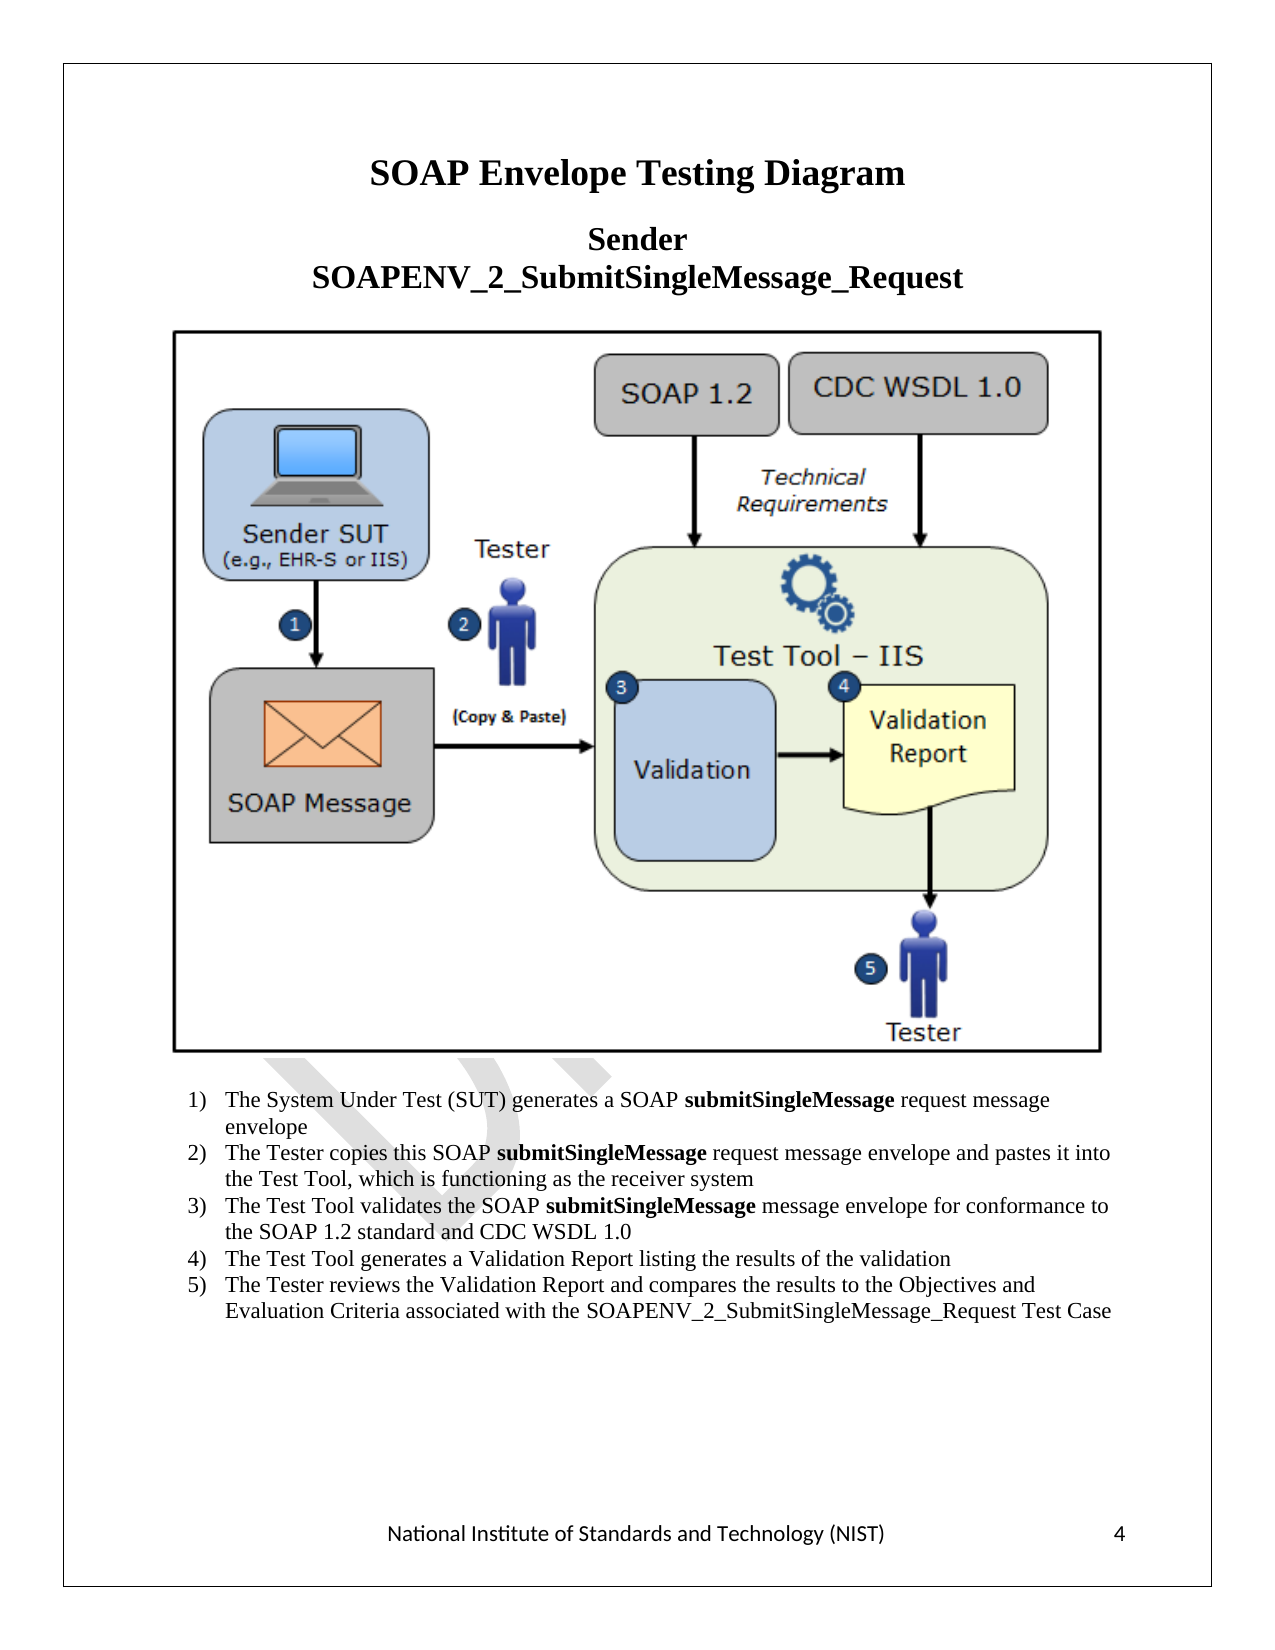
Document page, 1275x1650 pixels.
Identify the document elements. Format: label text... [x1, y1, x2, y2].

list The Tester reviews the Validation Report and compares the results to the Objectives and Evaluation Criteria associated with the SOAPENV_2_SubmitSingleMessage_Request Test Case [187, 1271, 1125, 1324]
list The Test Tool validates the SOAP submitSingleMessage message envelope for conformance to the SOAP 1.2 standard and CDC WSDL 1.0 [187, 1192, 1125, 1244]
text SOAP Envelope Testing Diagram [150, 150, 1125, 193]
list The Tester copies this SOAP submitSingleMessage request message envelope and pastes it into the Test Tool, which is functioning as the receiver system [187, 1139, 1125, 1192]
picture [168, 325, 1107, 1058]
text SOAPENV_2_SubmitSingleMessage_Request [150, 258, 1125, 296]
list The System Under Test (SUT) generates a SOAP submitSingleMessage request message envelope [187, 1086, 1125, 1139]
list The Test Tool generates a Validation Report listing the results of the validation [187, 1244, 1125, 1271]
text Sender [150, 219, 1125, 258]
